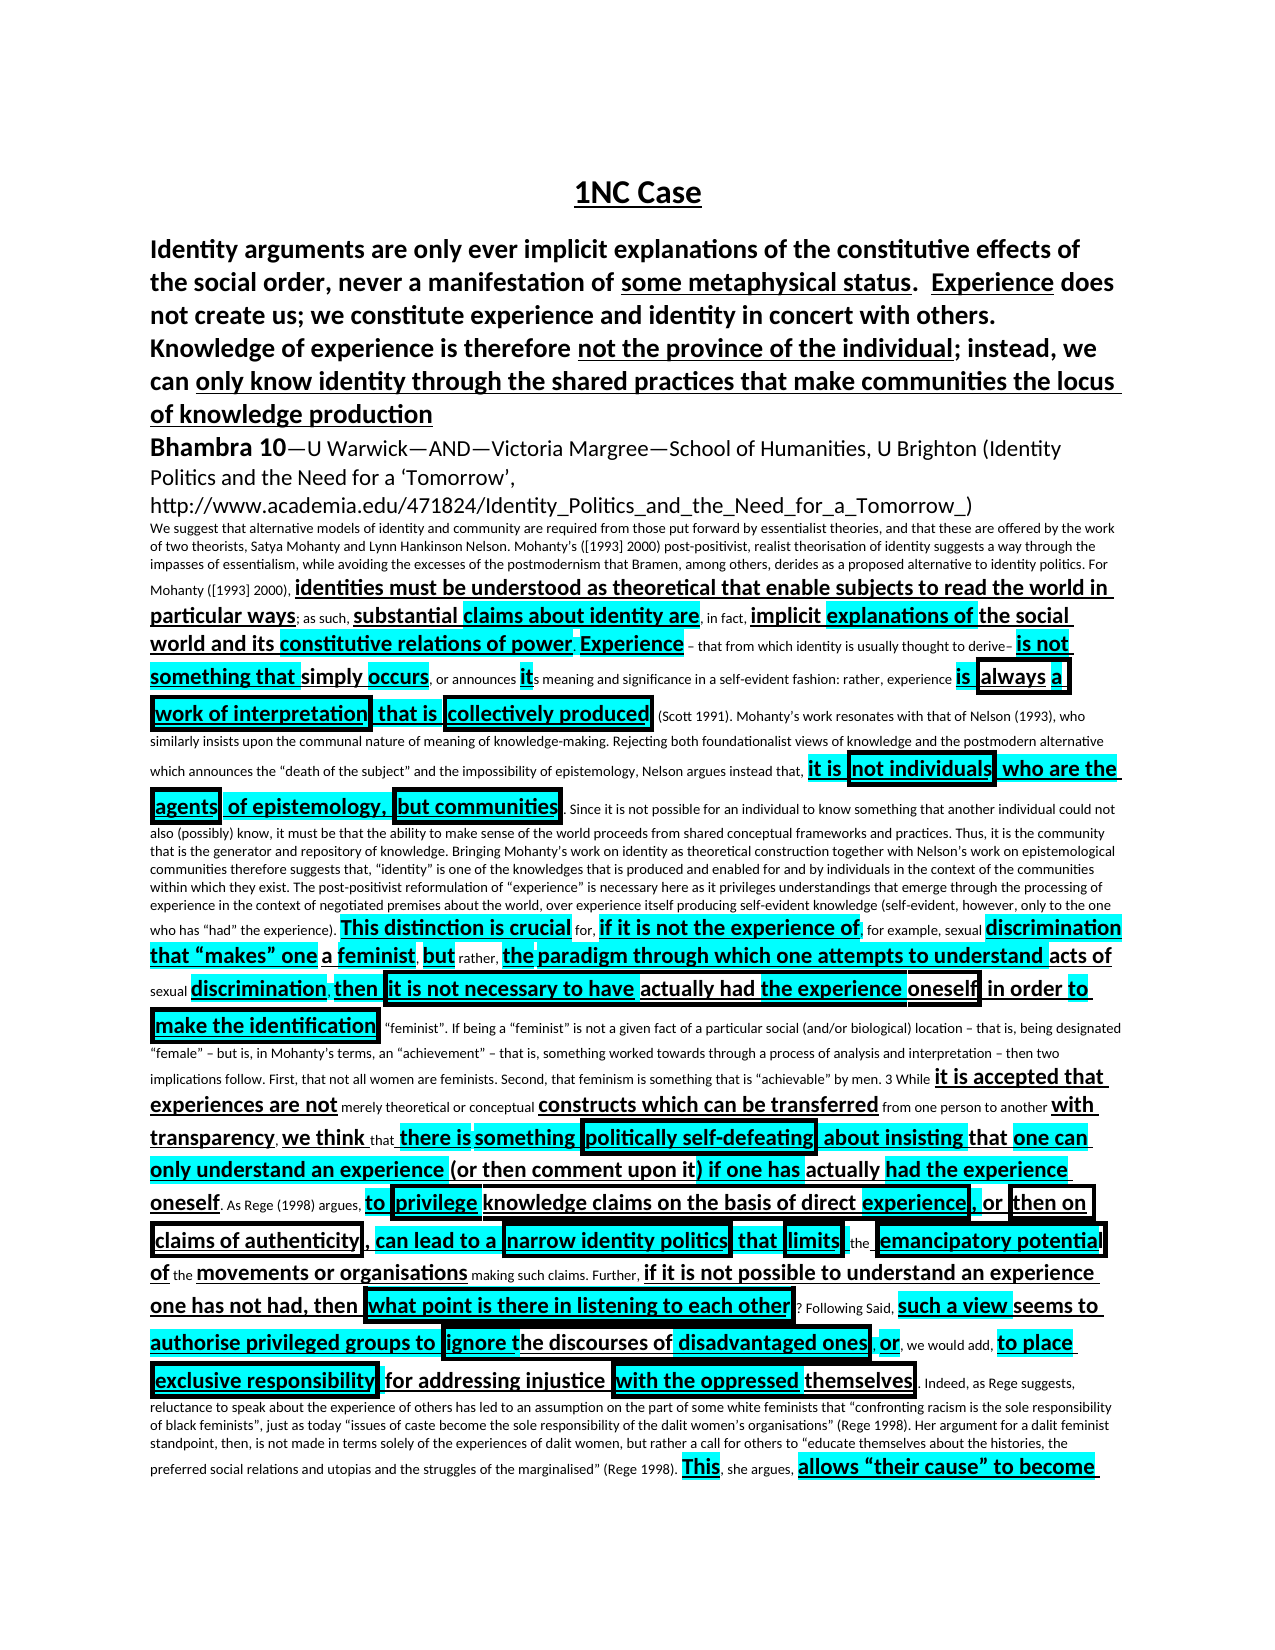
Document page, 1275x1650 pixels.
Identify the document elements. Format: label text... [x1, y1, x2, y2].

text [150, 519, 1125, 1480]
text Bhambra 10—U Warwick—AND—Victoria Margree—School of Humanities, U Brighton (Identity Politics and the Need for a ‘Tomorrow’, http://www.academia.edu/471824/Identity_Politics_and_the_Need_for_a_Tomorrow_) [150, 431, 1125, 519]
subtitle Identity arguments are only ever implicit explanations of the constitutive effects of the social order, never a manifestation of some metaphysical status. Experience does not create us; we constitute experience and identity in concert with others. Knowledge of experience is therefore not the province of the individual; instead, we can only know identity through the shared practices that make communities the locus of knowledge production [150, 232, 1125, 431]
subtitle 1NC Case [150, 171, 1125, 212]
